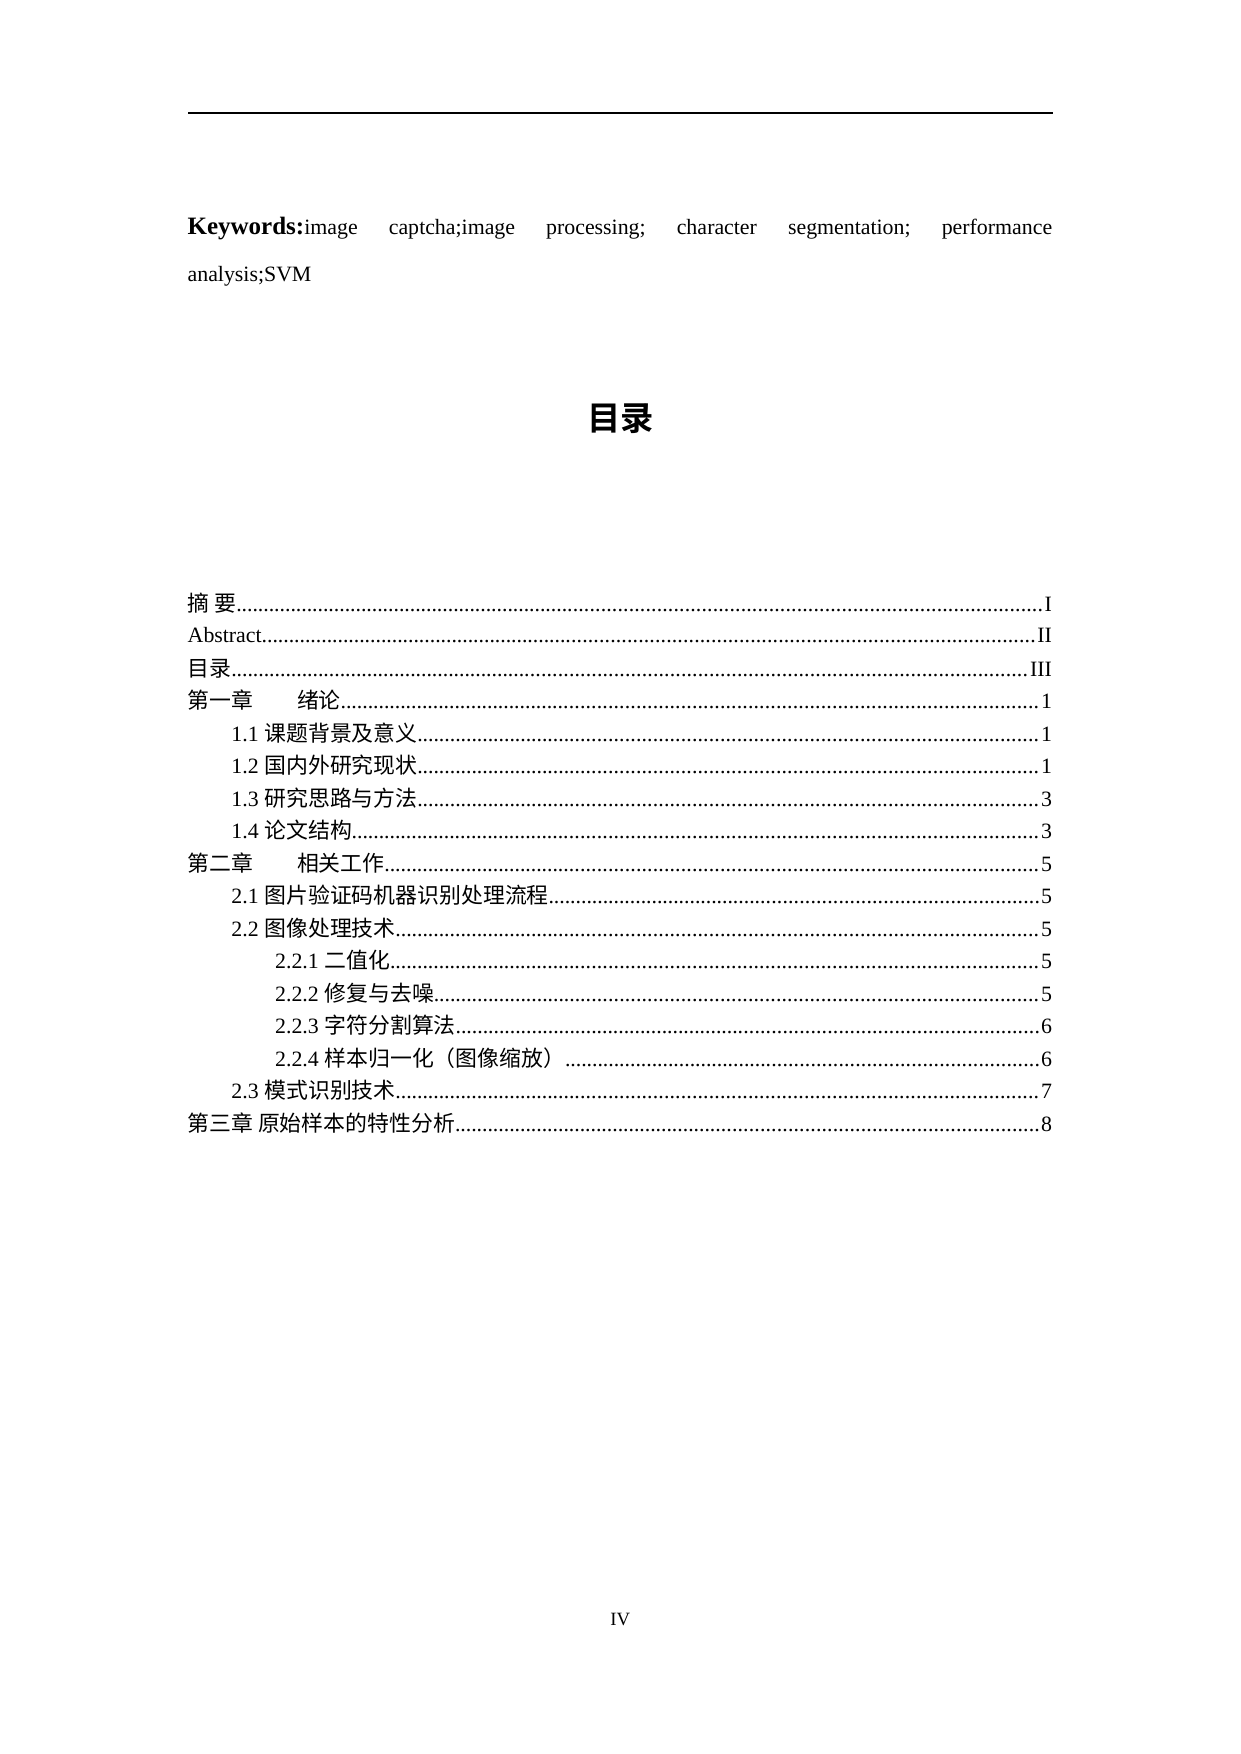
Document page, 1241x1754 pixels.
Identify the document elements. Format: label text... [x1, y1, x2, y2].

text Keywords:image captcha;image processing; character segmentation; performance analysis;SVM [187, 209, 1053, 290]
subtitle 目录 [187, 383, 1053, 448]
